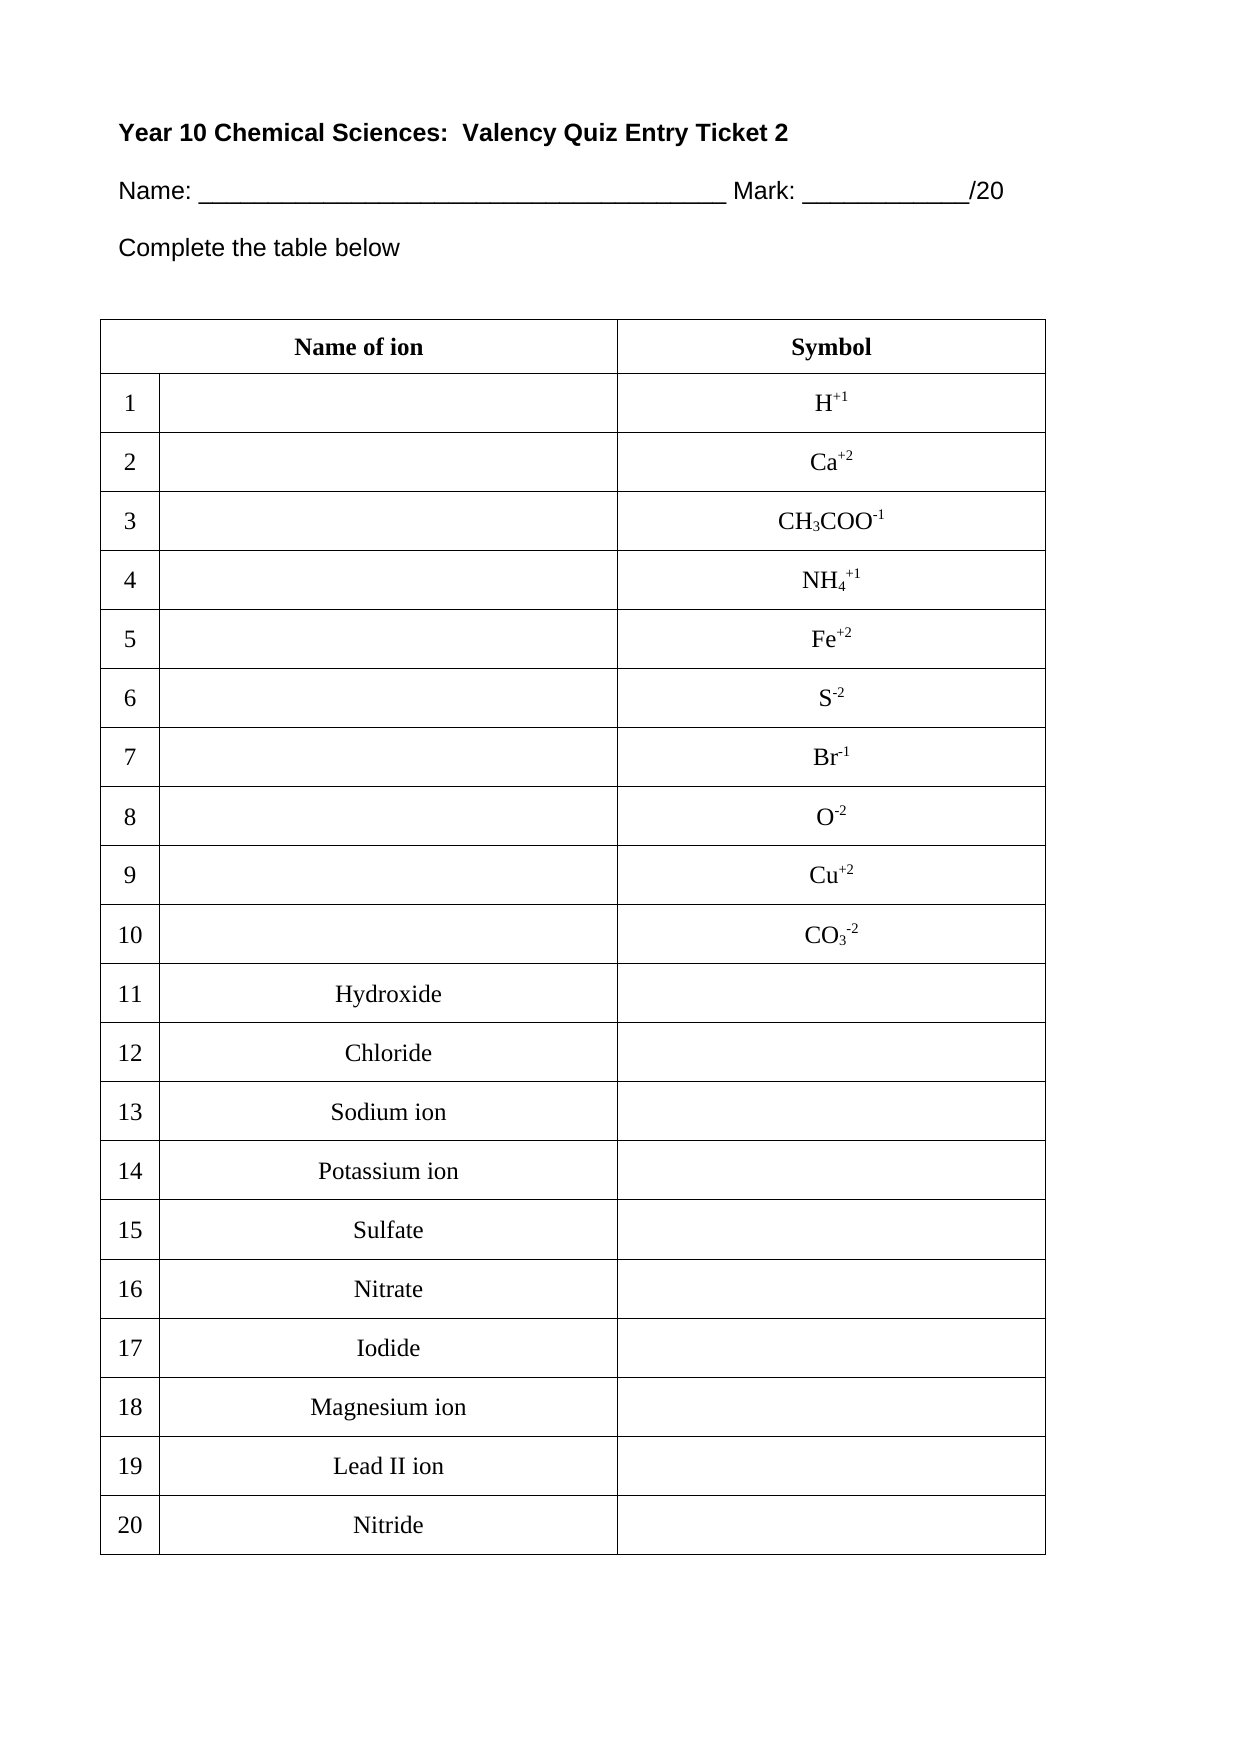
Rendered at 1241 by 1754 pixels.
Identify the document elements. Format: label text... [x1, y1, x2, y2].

table_cell 15 [101, 1200, 159, 1258]
table_header Name of ion [101, 320, 617, 372]
text Complete the table below [118, 233, 1122, 262]
table_cell 11 [101, 964, 159, 1022]
table_cell [618, 1378, 1045, 1436]
table_cell Potassium ion [160, 1141, 617, 1199]
table_cell Sodium ion [160, 1082, 617, 1140]
table_cell Iodide [160, 1319, 617, 1377]
table_cell 12 [101, 1023, 159, 1081]
table_cell Lead II ion [160, 1437, 617, 1495]
table_cell [160, 433, 617, 491]
table_cell [160, 905, 617, 963]
table_cell Br-1 [618, 728, 1045, 786]
table_cell [160, 846, 617, 904]
table_cell 8 [101, 787, 159, 845]
table_cell NH4+1 [618, 551, 1045, 609]
table_cell [160, 728, 617, 786]
table_cell [618, 1496, 1045, 1554]
table_cell Cu+2 [618, 846, 1045, 904]
table_cell H+1 [618, 374, 1045, 432]
table_cell 5 [101, 610, 159, 668]
table_cell Chloride [160, 1023, 617, 1081]
table_cell [160, 551, 617, 609]
text Name: ______________________________________ Mark: ____________/20 [118, 176, 1122, 204]
table_cell [618, 1437, 1045, 1495]
table_cell 14 [101, 1141, 159, 1199]
table_cell [618, 1141, 1045, 1199]
table_cell [618, 1200, 1045, 1258]
table_cell 4 [101, 551, 159, 609]
table_cell [160, 374, 617, 432]
table_cell 16 [101, 1260, 159, 1317]
table_cell [160, 787, 617, 845]
table_cell [160, 492, 617, 550]
table_cell 13 [101, 1082, 159, 1140]
table_cell [160, 610, 617, 668]
table_cell [160, 669, 617, 727]
table_cell 7 [101, 728, 159, 786]
table_cell 2 [101, 433, 159, 491]
table_cell Ca+2 [618, 433, 1045, 491]
table_cell [618, 1023, 1045, 1081]
table_cell O-2 [618, 787, 1045, 845]
table_cell [618, 1260, 1045, 1317]
text Year 10 Chemical Sciences: Valency Quiz Entry Ticket 2 [118, 118, 1122, 147]
table_cell 18 [101, 1378, 159, 1436]
table_cell 3 [101, 492, 159, 550]
table_cell 10 [101, 905, 159, 963]
table_cell [618, 1319, 1045, 1377]
table_cell Fe+2 [618, 610, 1045, 668]
table_cell Nitrate [160, 1260, 617, 1317]
table_header Symbol [618, 320, 1045, 372]
table_cell 17 [101, 1319, 159, 1377]
table_cell Nitride [160, 1496, 617, 1554]
table_cell 9 [101, 846, 159, 904]
table_cell [618, 1082, 1045, 1140]
table_cell CO3-2 [618, 905, 1045, 963]
table_cell 6 [101, 669, 159, 727]
table_cell 19 [101, 1437, 159, 1495]
table_cell CH3COO-1 [618, 492, 1045, 550]
table_cell 1 [101, 374, 159, 432]
table_cell S-2 [618, 669, 1045, 727]
table_cell Sulfate [160, 1200, 617, 1258]
table_cell 20 [101, 1496, 159, 1554]
table_cell Hydroxide [160, 964, 617, 1022]
table_cell [618, 964, 1045, 1022]
table_cell Magnesium ion [160, 1378, 617, 1436]
